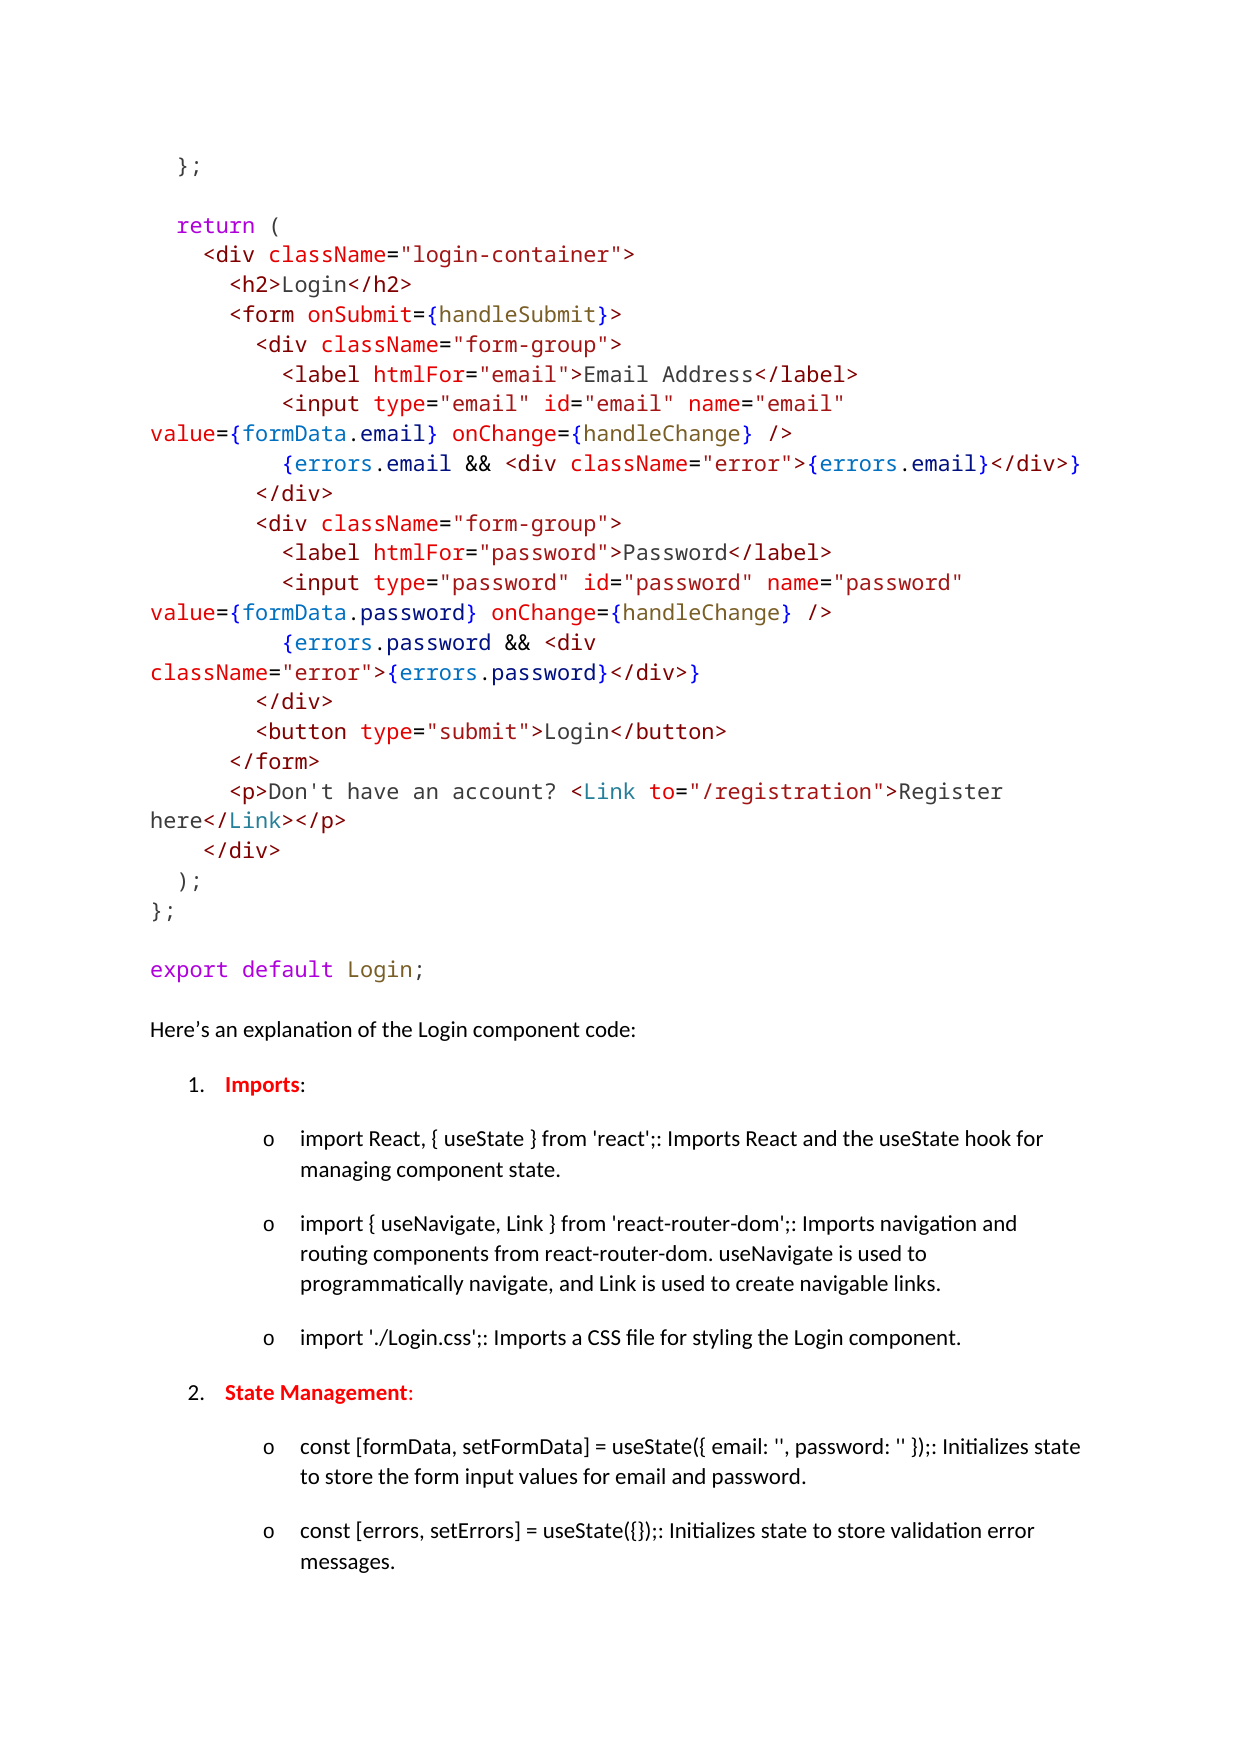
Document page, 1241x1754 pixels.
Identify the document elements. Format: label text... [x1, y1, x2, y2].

text <input type="password" id="password" name="password" value={formData.password} onChange={handleChange} /> [150, 567, 1090, 627]
text <h2>Login</h2> [150, 269, 1090, 299]
list import './Login.css';: Imports a CSS file for styling the Login component. [262, 1322, 1090, 1351]
list State Management: [187, 1376, 1090, 1406]
text </div> [150, 835, 1090, 865]
text <div className="login-container"> [150, 239, 1090, 269]
text <label htmlFor="password">Password</label> [150, 537, 1090, 567]
text }; [150, 895, 1090, 924]
text {errors.email && <div className="error">{errors.email}</div>} [150, 448, 1090, 478]
list const [errors, setErrors] = useState({});: Initializes state to store validation error messages. [262, 1516, 1090, 1575]
list import React, { useState } from 'react';: Imports React and the useState hook for managing component state. [262, 1123, 1090, 1183]
text {errors.password && <div className="error">{errors.password}</div>} [150, 627, 1090, 686]
text </div> [150, 478, 1090, 507]
text <div className="form-group"> [150, 507, 1090, 537]
text </form> [150, 746, 1090, 776]
list Imports: [187, 1069, 1090, 1098]
text Here’s an explanation of the Login component code: [150, 984, 1090, 1044]
text <div className="form-group"> [150, 329, 1090, 358]
list const [formData, setFormData] = useState({ email: '', password: '' });: Initializes state to store the form input values for email and password. [262, 1431, 1090, 1491]
text </div> [150, 686, 1090, 716]
text export default Login; [150, 954, 1090, 984]
text <p>Don't have an account? <Link to="/registration">Register here</Link></p> [150, 776, 1090, 835]
text ); [150, 865, 1090, 895]
text <input type="email" id="email" name="email" value={formData.email} onChange={handleChange} /> [150, 388, 1090, 448]
text }; [150, 150, 1090, 180]
text <label htmlFor="email">Email Address</label> [150, 358, 1090, 388]
text return ( [150, 209, 1090, 239]
text <button type="submit">Login</button> [150, 716, 1090, 746]
text <form onSubmit={handleSubmit}> [150, 299, 1090, 329]
list import { useNavigate, Link } from 'react-router-dom';: Imports navigation and routing components from react-router-dom. useNavigate is used to programmatically navigate, and Link is used to create navigable links. [262, 1208, 1090, 1297]
